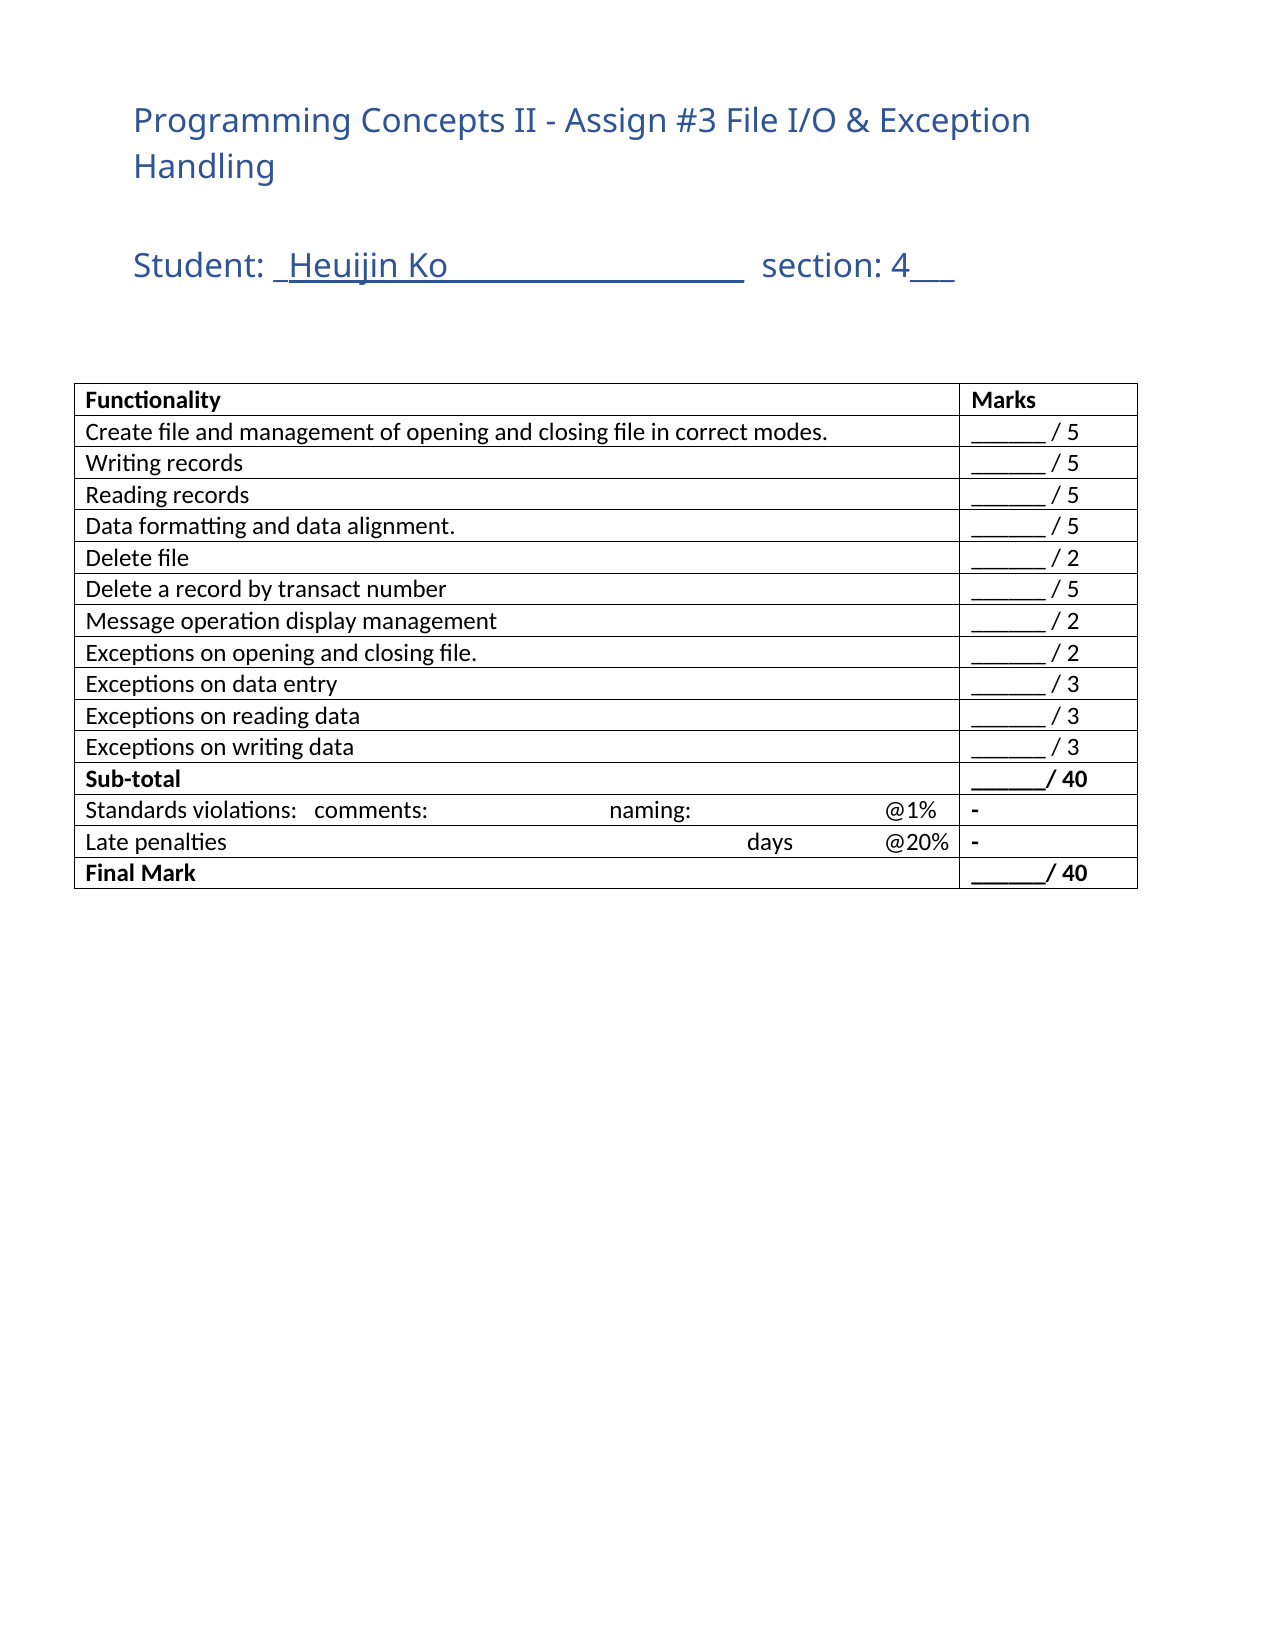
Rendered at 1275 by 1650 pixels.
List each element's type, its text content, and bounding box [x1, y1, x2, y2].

table_cell ______/ 40 [960, 858, 1137, 888]
table_header Marks [960, 384, 1137, 415]
table_cell Final Mark [75, 858, 959, 888]
table_cell ______/ 40 [960, 763, 1137, 793]
table_cell ______ / 5 [960, 479, 1137, 509]
table_cell Exceptions on writing data [75, 731, 959, 762]
subtitle Student: _Heuijin Ko____________________ section: 4___ [133, 242, 1087, 287]
table_cell Message operation display management [75, 605, 959, 636]
table_cell Sub-total [75, 763, 959, 793]
table_header Functionality [75, 384, 959, 415]
table_cell - [960, 826, 1137, 857]
subtitle Programming Concepts II - Assign #3 File I/O & Exception Handling [133, 97, 1087, 188]
table_cell Exceptions on data entry [75, 668, 959, 699]
table_cell Delete a record by transact number [75, 574, 959, 604]
table_cell - [960, 795, 1137, 825]
table_cell Reading records [75, 479, 959, 509]
table_cell ______ / 5 [960, 574, 1137, 604]
table_cell Exceptions on opening and closing file. [75, 637, 959, 667]
table_cell ______ / 5 [960, 416, 1137, 446]
table_cell Late penalties days @20% [75, 826, 959, 857]
table_cell Standards violations: comments: naming: @1% [75, 795, 959, 825]
table_cell ______ / 5 [960, 447, 1137, 478]
table_cell Data formatting and data alignment. [75, 510, 959, 541]
table_cell ______ / 2 [960, 637, 1137, 667]
table_cell Delete file [75, 542, 959, 572]
table_cell ______ / 2 [960, 542, 1137, 572]
table_cell ______ / 3 [960, 731, 1137, 762]
table_cell Writing records [75, 447, 959, 478]
table_cell ______ / 3 [960, 668, 1137, 699]
table_cell ______ / 2 [960, 605, 1137, 636]
table_cell Exceptions on reading data [75, 700, 959, 730]
table_cell ______ / 5 [960, 510, 1137, 541]
table_cell Create file and management of opening and closing file in correct modes. [75, 416, 959, 446]
table_cell ______ / 3 [960, 700, 1137, 730]
